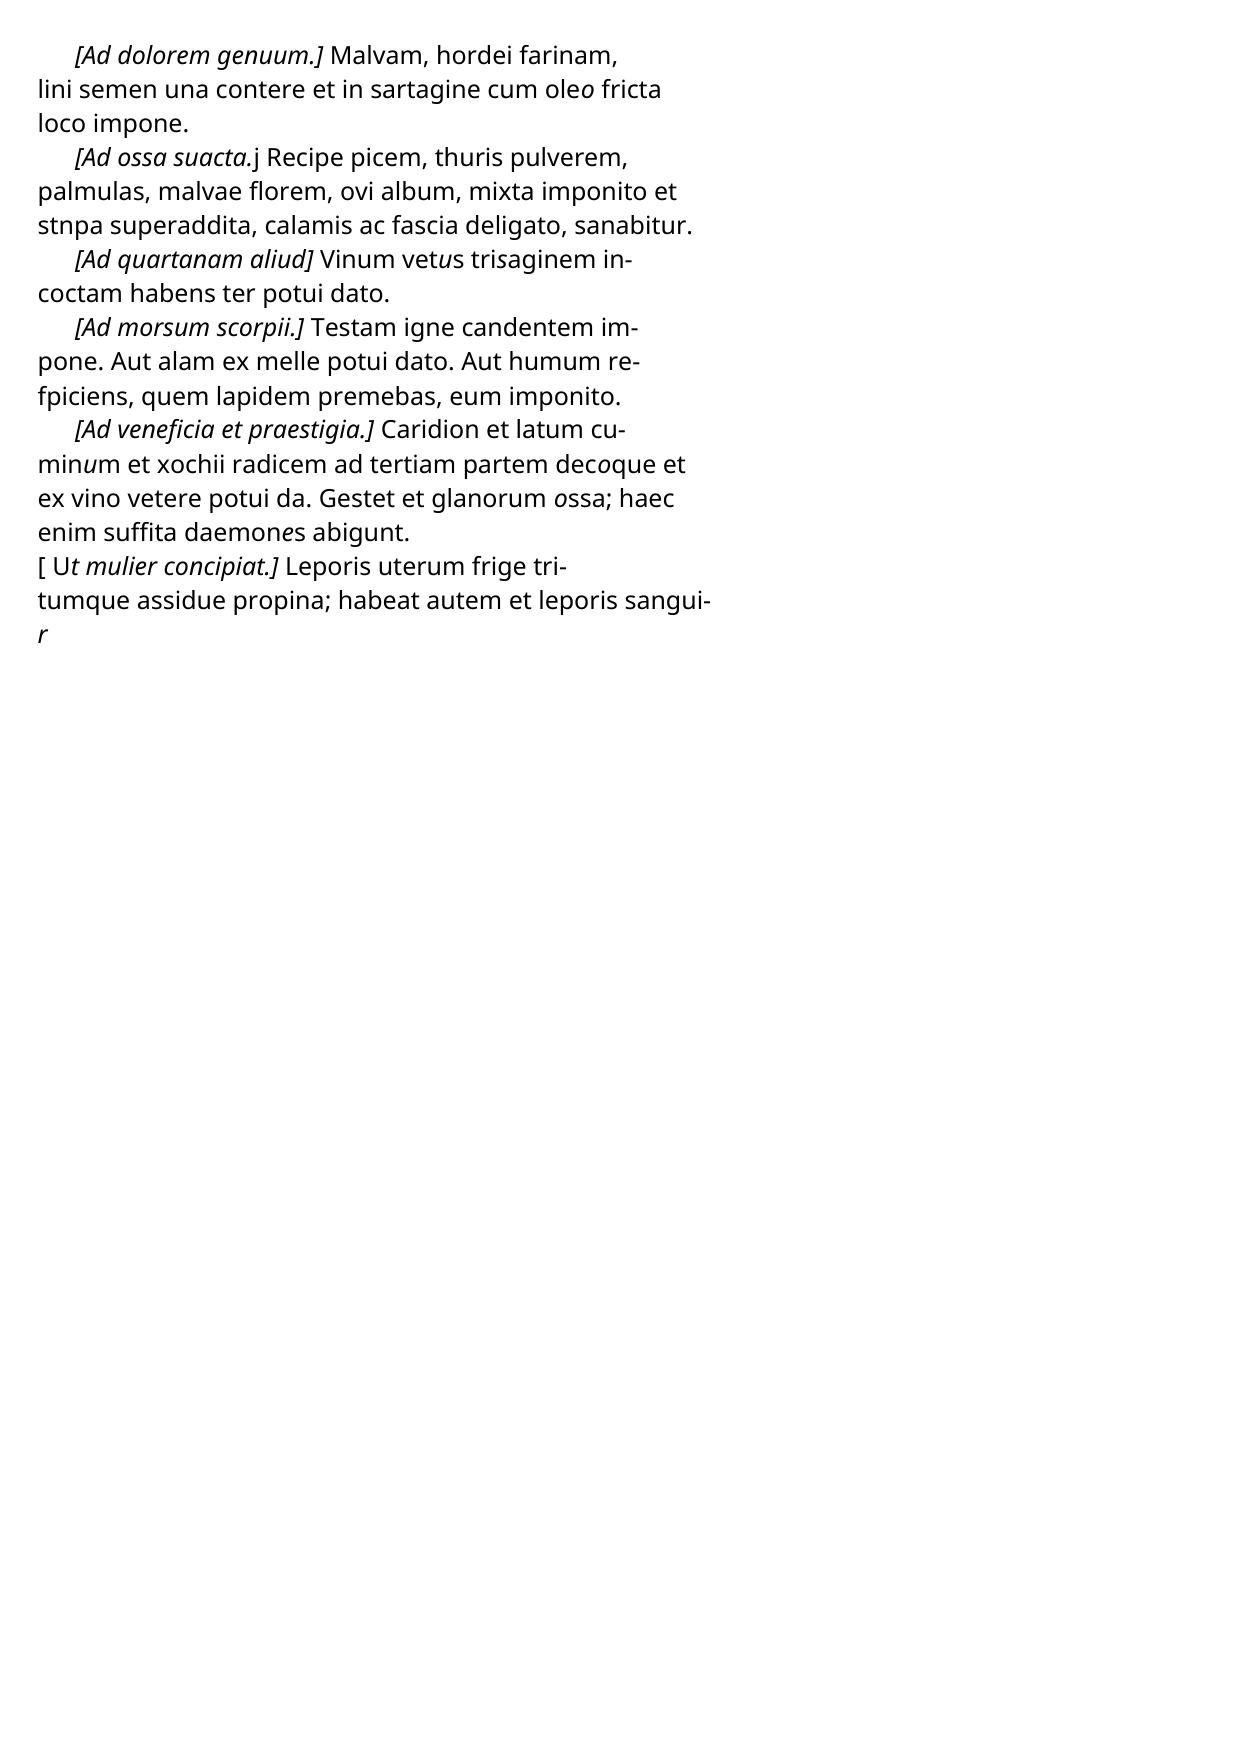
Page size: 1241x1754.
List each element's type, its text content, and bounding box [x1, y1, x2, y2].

text [Ad quartanam aliud] Vinum vetus trisaginem in- coctam habens ter potui dato. [37, 242, 1203, 310]
text [Ad veneficia et praestigia.] Caridion et latum cu- minum et xochii radicem ad tertiam partem decoque et ex vino vetere potui da. Gestet et glanorum ossa; haec enim suffita daemones abigunt. [37, 412, 1203, 548]
text [Ad dolorem genuum.] Malvam, hordei farinam, lini semen una contere et in sartagine cum oleo fricta loco impone. [37, 37, 1203, 140]
text [Ad morsum scorpii.] Testam igne candentem im- pone. Aut alam ex melle potui dato. Aut humum re- fpiciens, quem lapidem premebas, eum imponito. [37, 310, 1203, 412]
text [Ad ossa suacta.j Recipe picem, thuris pulverem, palmulas, malvae florem, ovi album, mixta imponito et stnpa superaddita, calamis ac fascia deligato, sanabitur. [37, 140, 1203, 242]
text [ Ut mulier concipiat.] Leporis uterum frige tri- tumque assidue propina; habeat autem et leporis sangui- r [37, 548, 1203, 651]
